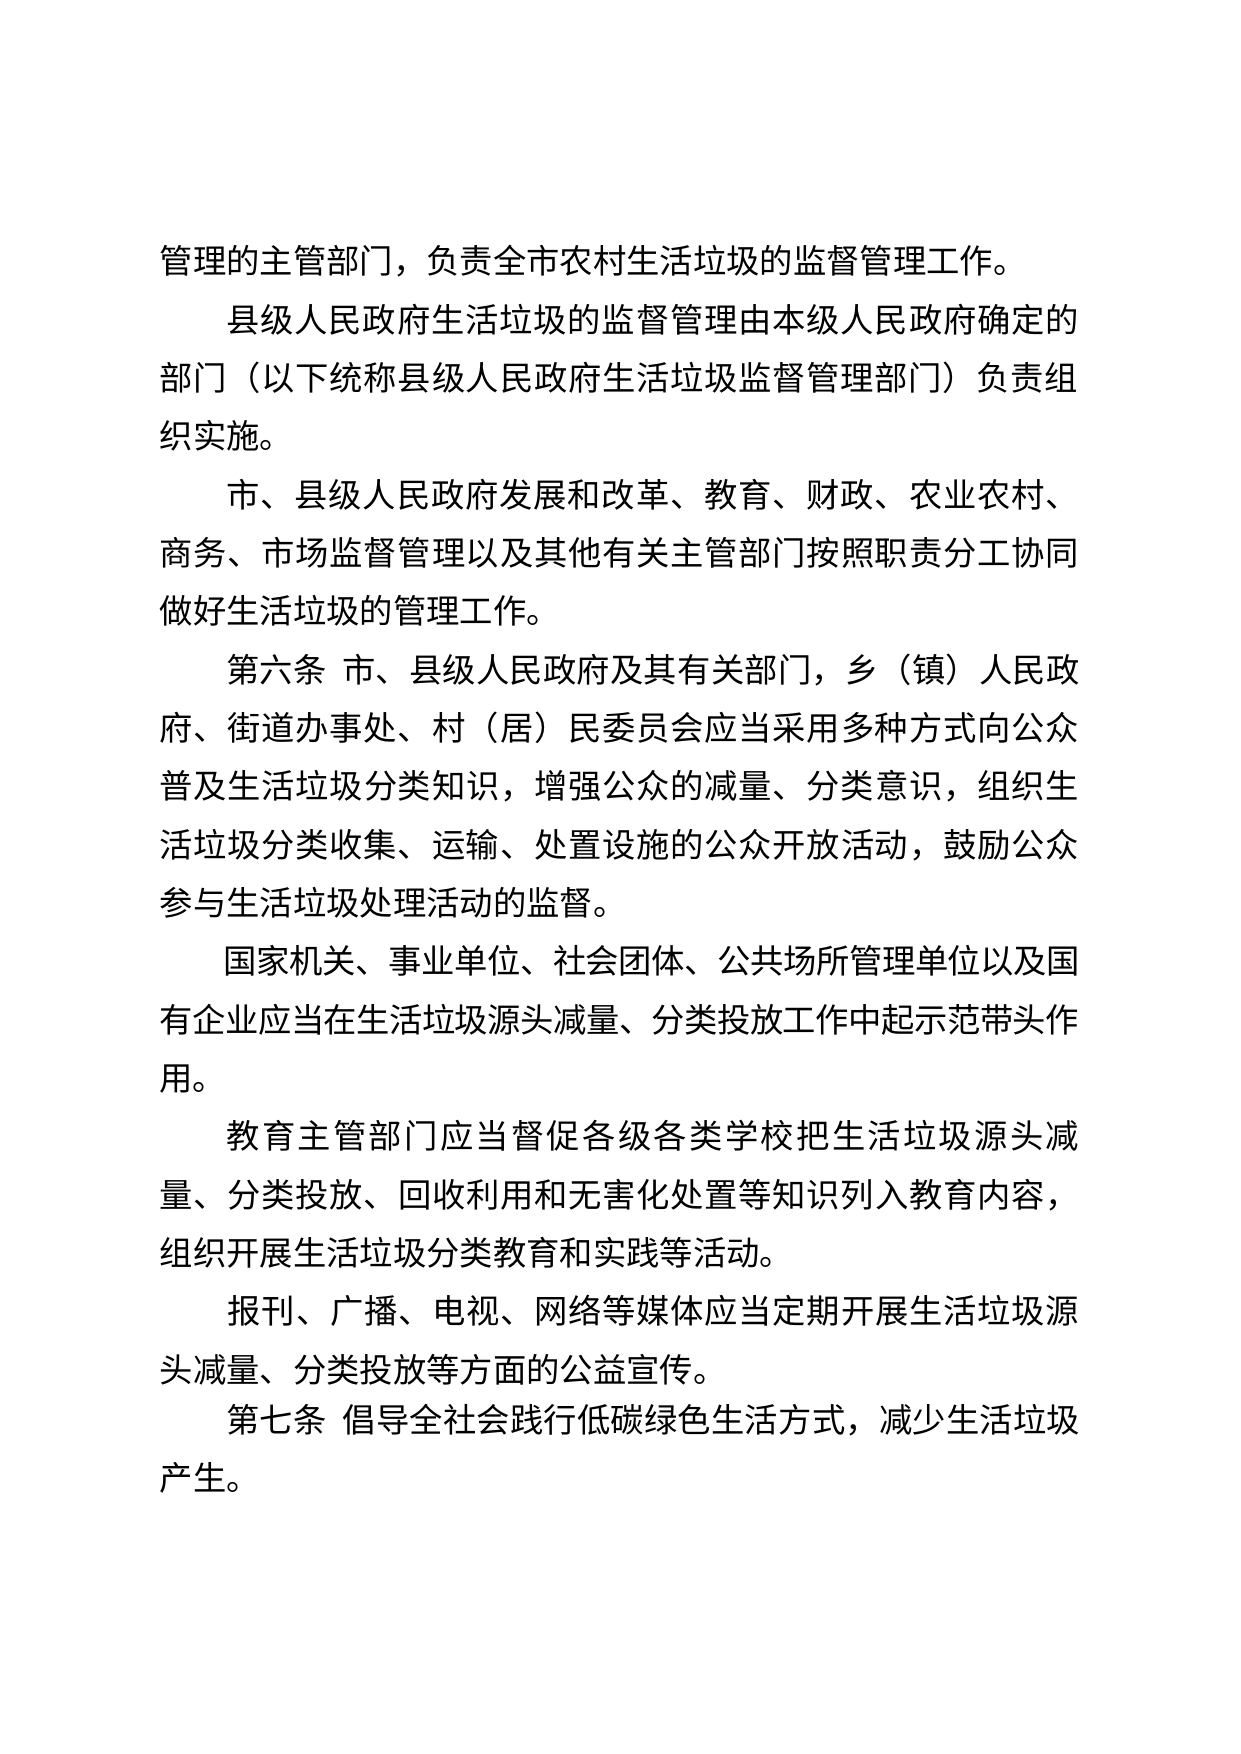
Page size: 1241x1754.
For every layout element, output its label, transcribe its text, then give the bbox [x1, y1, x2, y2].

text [159, 227, 1081, 285]
text 教育主管部门应当督促各级各类学校把生活垃圾源头减量、分类投放、回收利用和无害化处置等知识列入教育内容，组织开展生活垃圾分类教育和实践等活动。 报刊、广播、电视、网络等媒体应当定期开展生活垃圾源头减量、分类投放等方面的公益宣传。 [159, 1102, 1081, 1394]
text 市、县级人民政府发展和改革、教育、财政、农业农村、商务、市场监督管理以及其他有关主管部门按照职责分工协同做好生活垃圾的管理工作。 [159, 460, 1081, 635]
text 县级人民政府生活垃圾的监督管理由本级人民政府确定的部门（以下统称县级人民政府生活垃圾监督管理部门）负责组织实施。 [159, 285, 1081, 460]
text 第七条 倡导全社会践行低碳绿色生活方式，减少生活垃圾产生。 [159, 1394, 1081, 1510]
text 国家机关、事业单位、社会团体、公共场所管理单位以及国有企业应当在生活垃圾源头减量、分类投放工作中起示范带头作用。 [159, 927, 1081, 1102]
text 第六条 市、县级人民政府及其有关部门，乡（镇）人民政府、街道办事处、村（居）民委员会应当采用多种方式向公众普及生活垃圾分类知识，增强公众的减量、分类意识，组织生活垃圾分类收集、运输、处置设施的公众开放活动，鼓励公众参与生活垃圾处理活动的监督。 [159, 635, 1081, 927]
